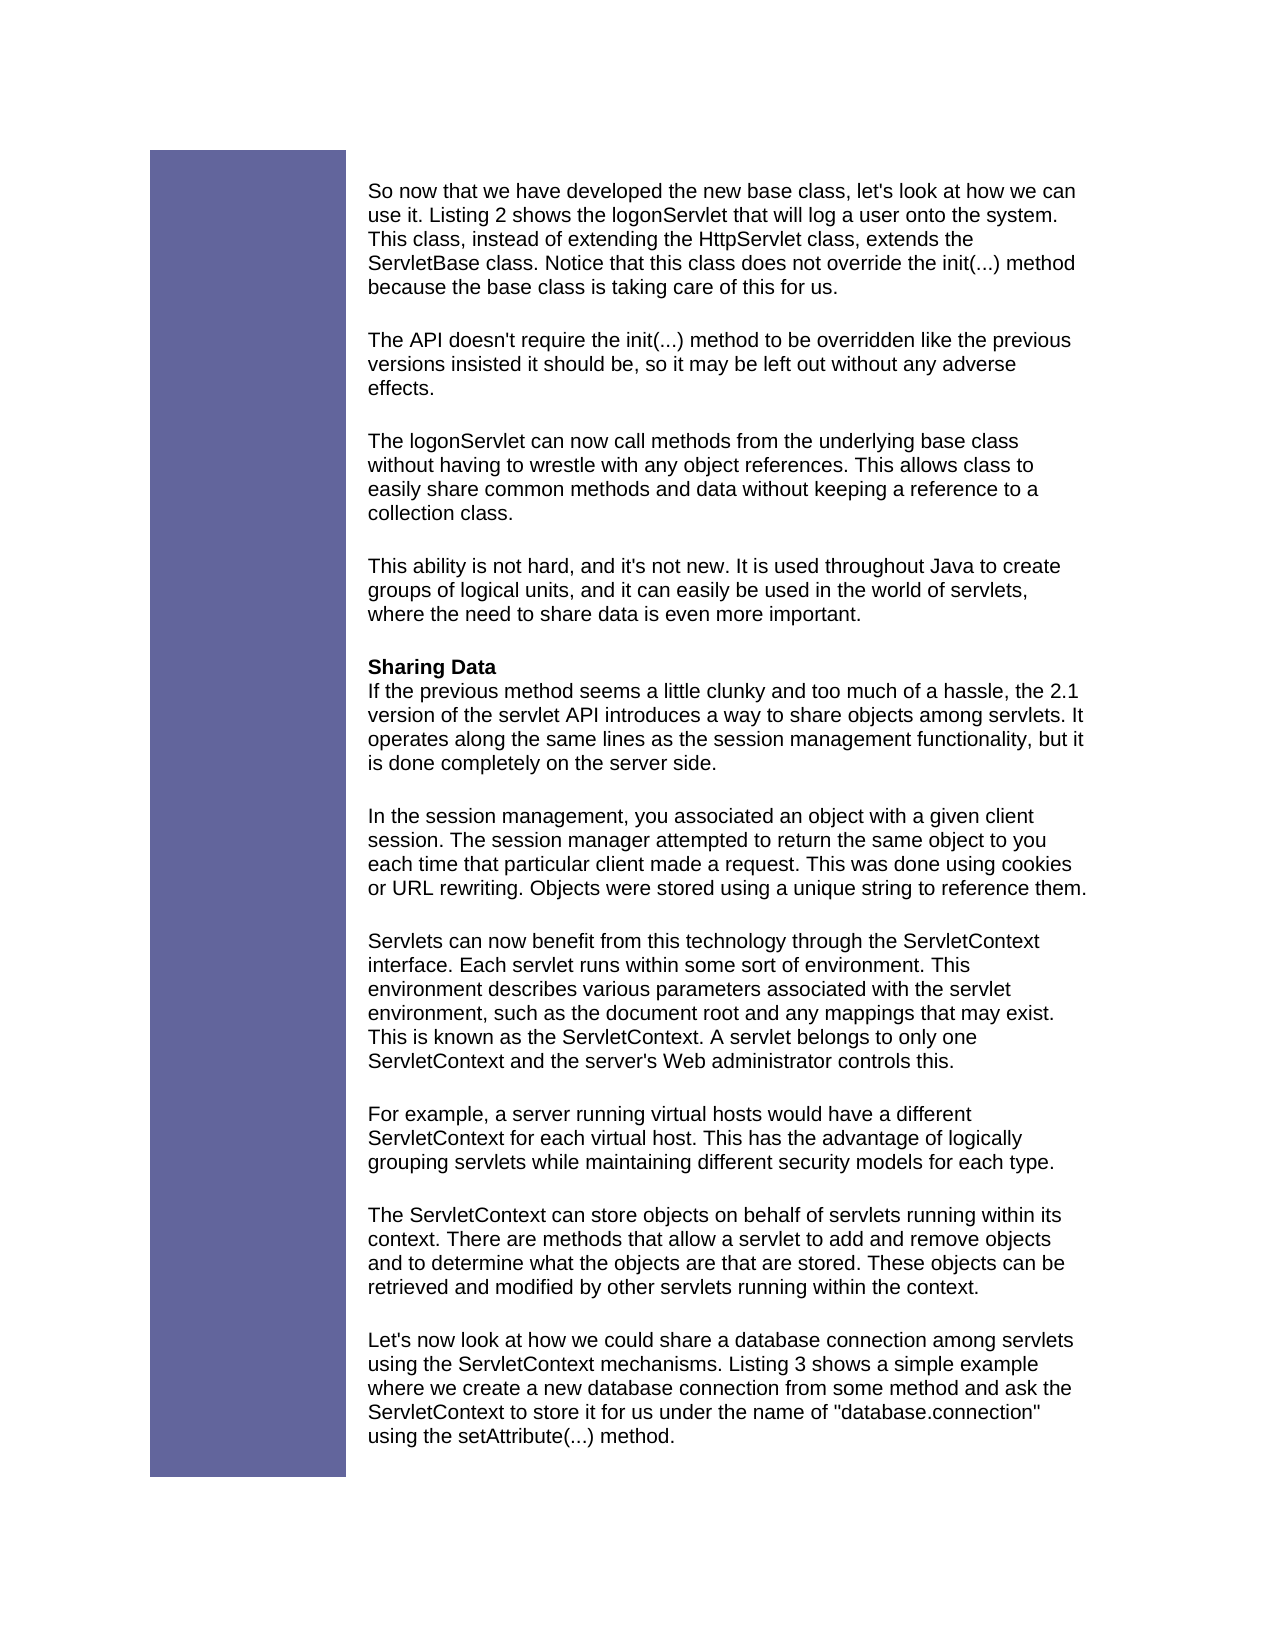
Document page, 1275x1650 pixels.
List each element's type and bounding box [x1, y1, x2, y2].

table_header [346, 150, 1087, 1477]
table_header [150, 150, 346, 1477]
